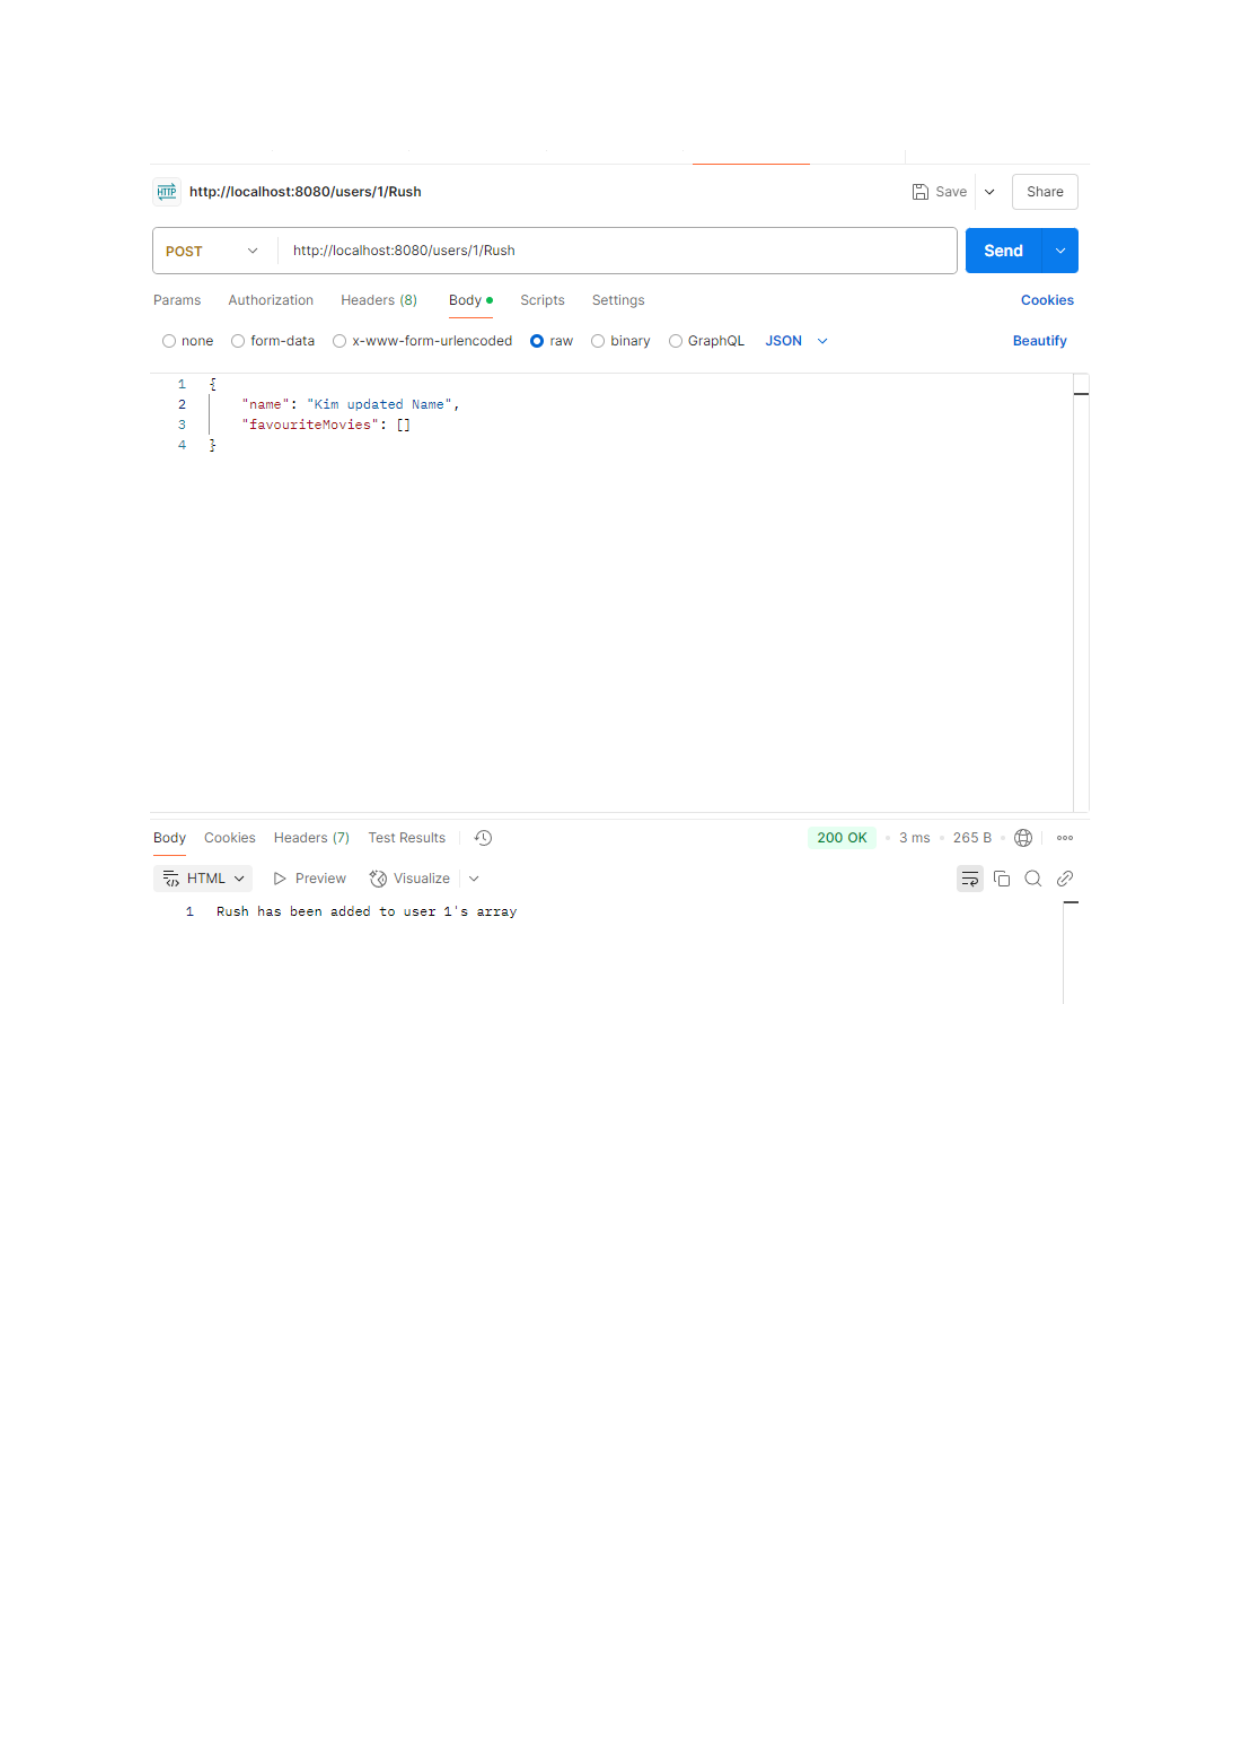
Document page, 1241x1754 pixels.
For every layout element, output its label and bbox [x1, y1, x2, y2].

picture [150, 150, 1091, 1004]
